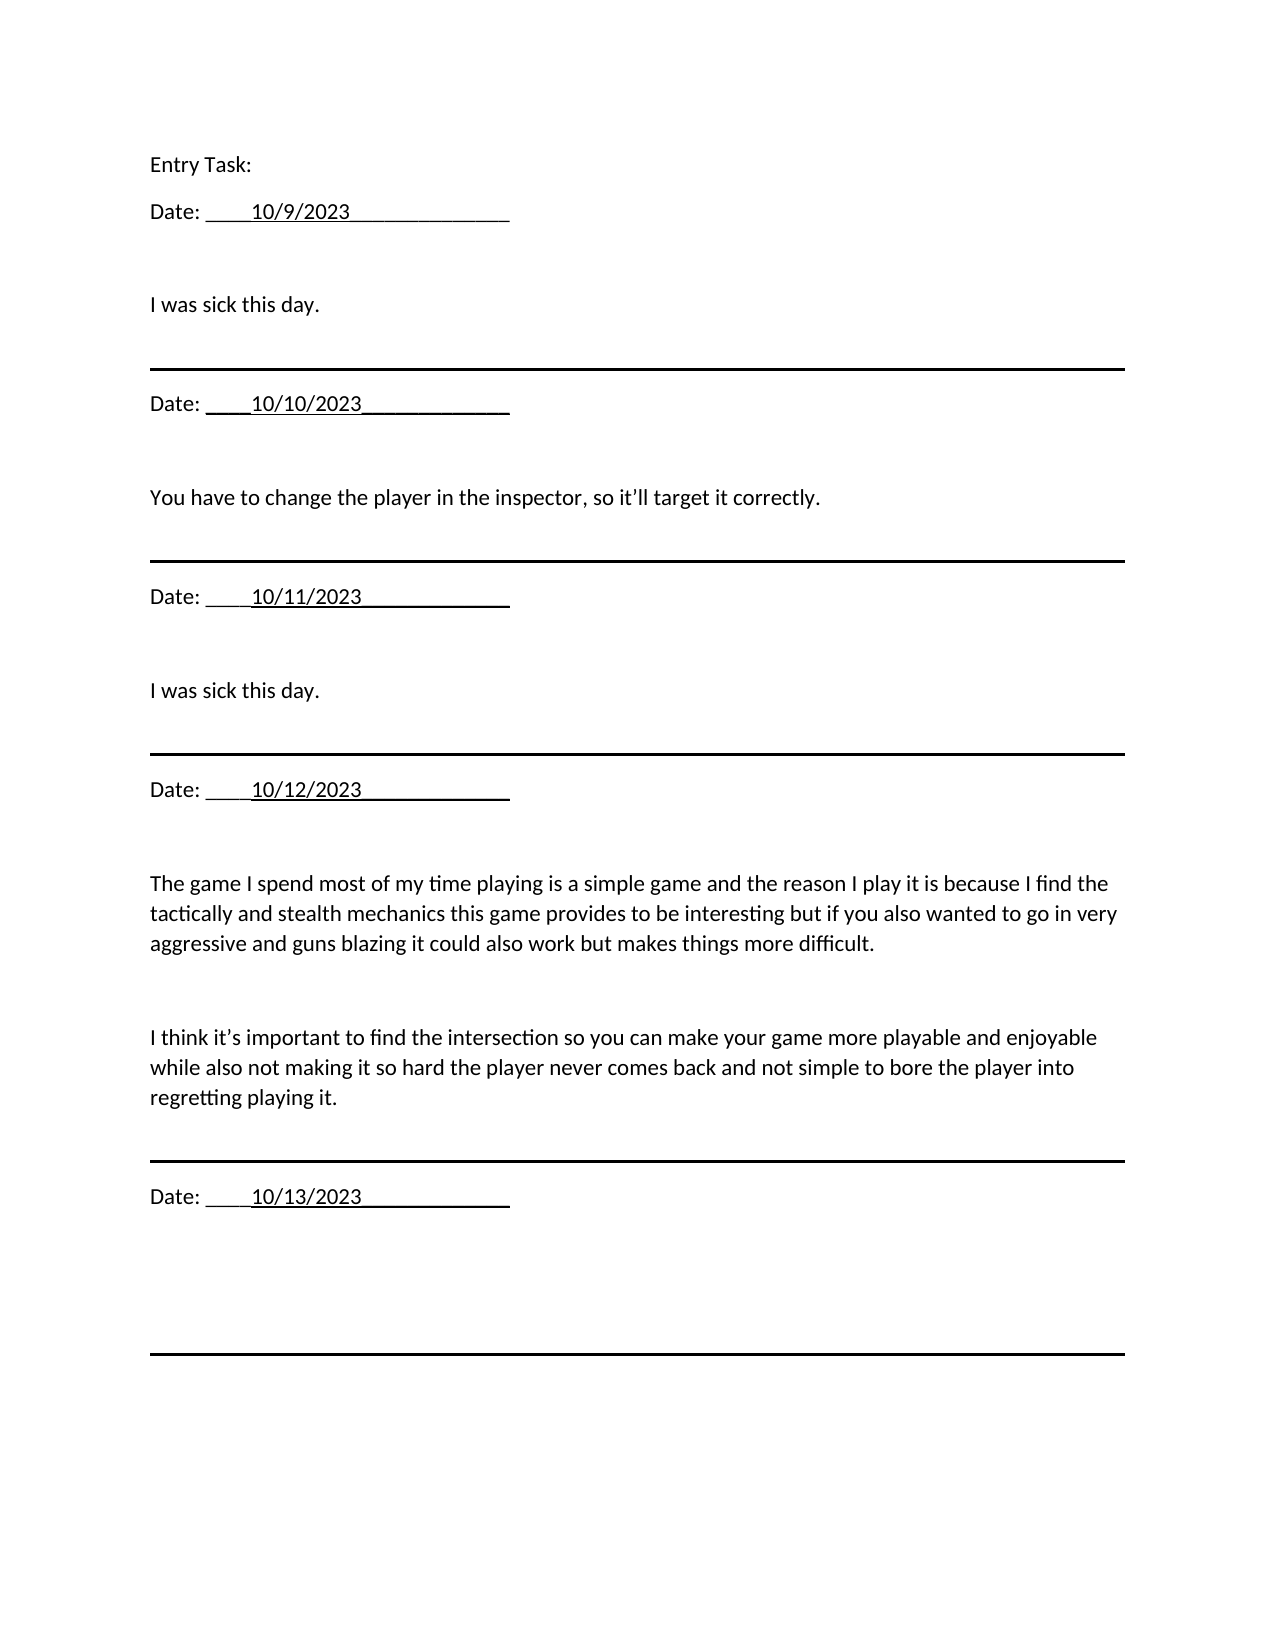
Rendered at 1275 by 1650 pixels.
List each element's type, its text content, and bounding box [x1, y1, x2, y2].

text You have to change the player in the inspector, so it’ll target it correctly. [150, 483, 1125, 511]
text Date: ____10/9/2023______________ [150, 197, 1125, 225]
text Entry Task: [150, 150, 1125, 178]
text Date: ____10/12/2023_____________ [150, 775, 1125, 803]
text Date: ____10/11/2023_____________ [150, 582, 1125, 610]
text I was sick this day. [150, 291, 1125, 319]
text Date: ____10/13/2023_____________ [150, 1182, 1125, 1210]
text The game I spend most of my time playing is a simple game and the reason I play it is because I find the tactically and stealth mechanics this game provides to be interesting but if you also wanted to go in very aggressive and guns blazing it could also work but makes things more difficult. [150, 869, 1125, 957]
text I was sick this day. [150, 676, 1125, 704]
text Date: ____10/10/2023_____________ [150, 389, 1125, 418]
text I think it’s important to find the intersection so you can make your game more playable and enjoyable while also not making it so hard the player never comes back and not simple to bore the player into regretting playing it. [150, 1023, 1125, 1111]
